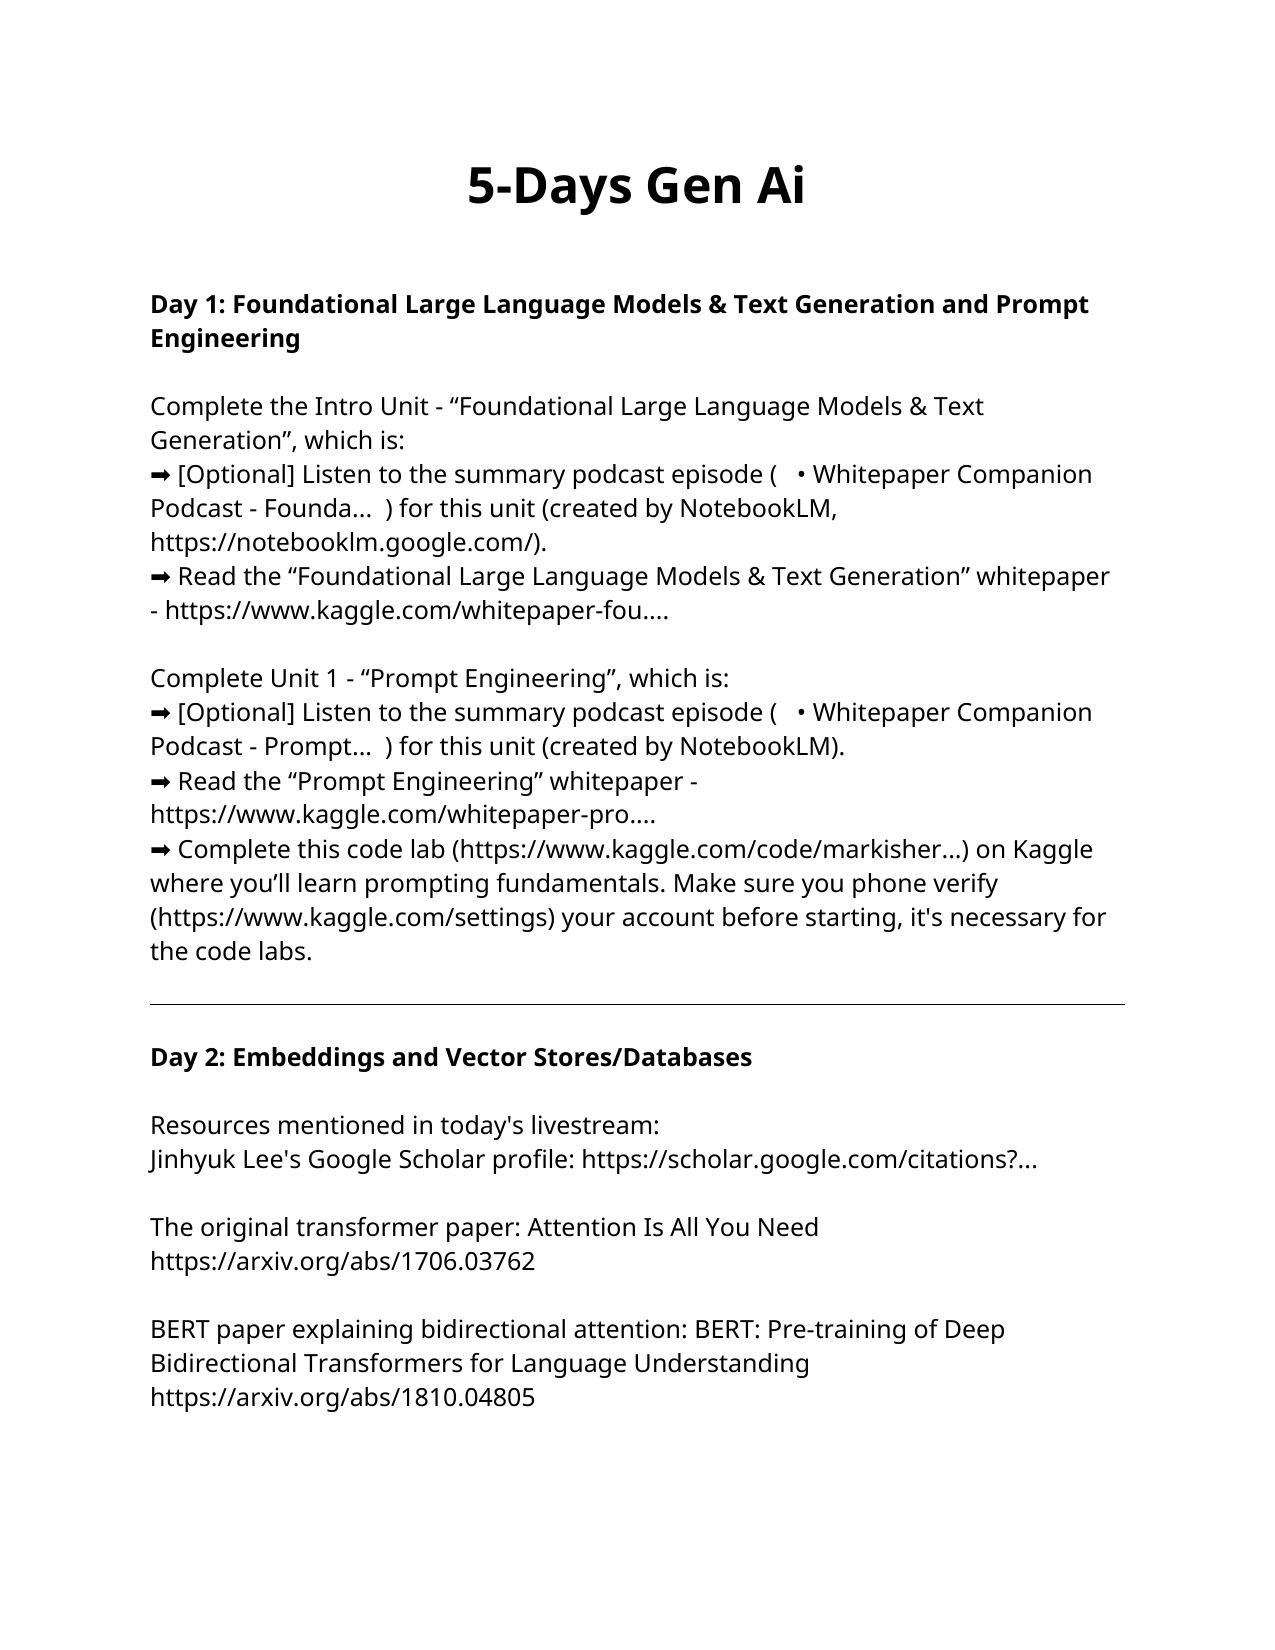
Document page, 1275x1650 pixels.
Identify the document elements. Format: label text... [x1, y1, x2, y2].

text ➡️ Complete this code lab (https://www.kaggle.com/code/markisher...) on Kaggle where you’ll learn prompting fundamentals. Make sure you phone verify (https://www.kaggle.com/settings) your account before starting, it's necessary for the code labs. [150, 831, 1125, 967]
text 5-Days Gen Ai [150, 150, 1125, 218]
text ➡️ [Optional] Listen to the summary podcast episode ( • Whitepaper Companion Podcast - Founda... ) for this unit (created by NotebookLM, https://notebooklm.google.com/). [150, 457, 1125, 559]
text ➡️ [Optional] Listen to the summary podcast episode ( • Whitepaper Companion Podcast - Prompt... ) for this unit (created by NotebookLM). [150, 695, 1125, 763]
text BERT paper explaining bidirectional attention: BERT: Pre-training of Deep Bidirectional Transformers for Language Understanding https://arxiv.org/abs/1810.04805 [150, 1312, 1125, 1414]
text Jinhyuk Lee's Google Scholar profile: https://scholar.google.com/citations?... [150, 1141, 1125, 1176]
text Day 1: Foundational Large Language Models & Text Generation and Prompt Engineering [150, 286, 1125, 354]
text ➡️ Read the “Prompt Engineering” whitepaper - https://www.kaggle.com/whitepaper-pro.... [150, 763, 1125, 831]
text ➡️ Read the “Foundational Large Language Models & Text Generation” whitepaper - https://www.kaggle.com/whitepaper-fou.... [150, 559, 1125, 627]
text Day 2: Embeddings and Vector Stores/Databases [150, 1039, 1125, 1073]
text Complete the Intro Unit - “Foundational Large Language Models & Text Generation”, which is: [150, 388, 1125, 457]
text The original transformer paper: Attention Is All You Need https://arxiv.org/abs/1706.03762 [150, 1209, 1125, 1278]
text Complete Unit 1 - “Prompt Engineering”, which is: [150, 661, 1125, 695]
text Resources mentioned in today's livestream: [150, 1107, 1125, 1141]
